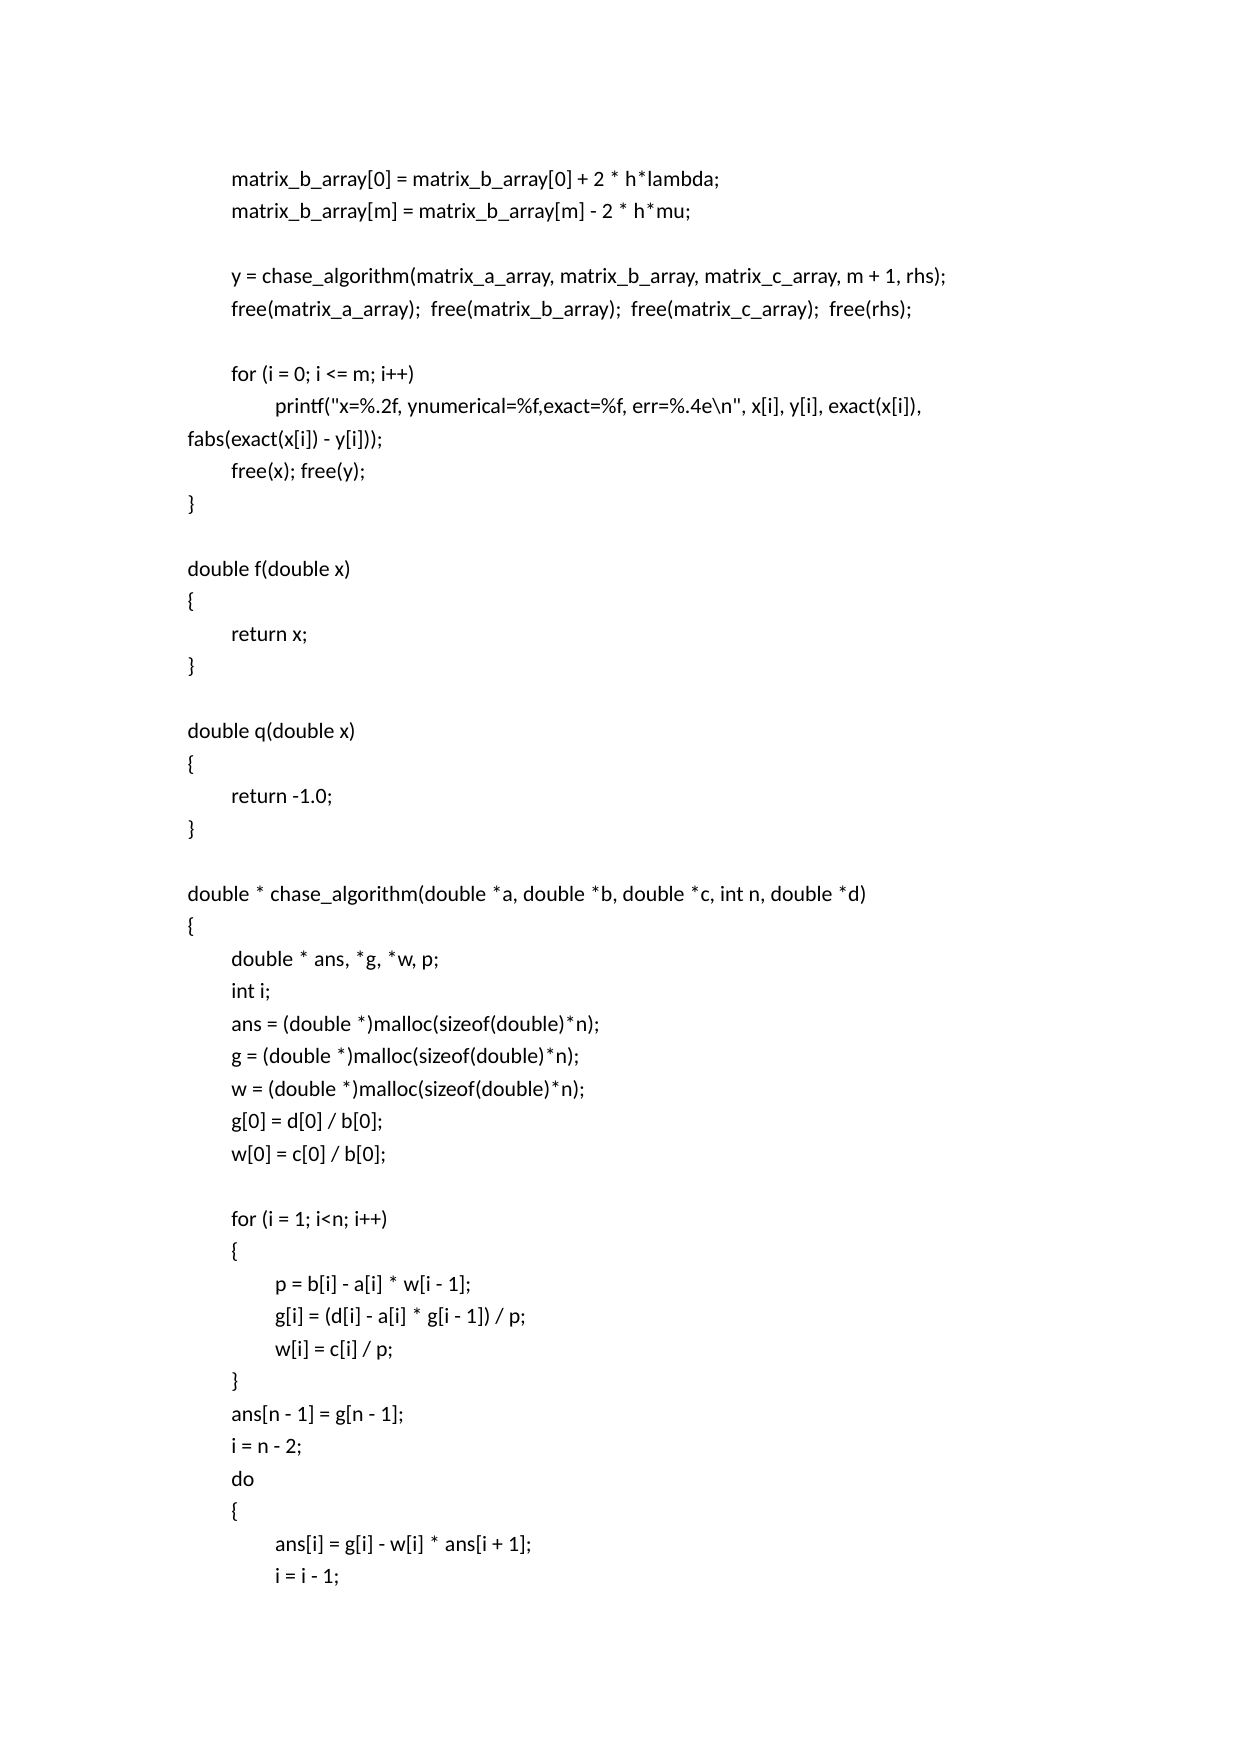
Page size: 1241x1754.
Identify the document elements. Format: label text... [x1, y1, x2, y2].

text { [187, 747, 1053, 779]
text } [187, 487, 1053, 519]
text int i; [187, 974, 1053, 1007]
text } [187, 649, 1053, 682]
text ans[n - 1] = g[n - 1]; [187, 1397, 1053, 1429]
text double f(double x) [187, 552, 1053, 584]
text { [187, 1494, 1053, 1527]
text g[0] = d[0] / b[0]; [187, 1104, 1053, 1137]
text i = i - 1; [187, 1559, 1053, 1592]
text { [187, 1234, 1053, 1267]
text p = b[i] - a[i] * w[i - 1]; [187, 1267, 1053, 1299]
text ans = (double *)malloc(sizeof(double)*n); [187, 1007, 1053, 1039]
text y = chase_algorithm(matrix_a_array, matrix_b_array, matrix_c_array, m + 1, rhs); [187, 259, 1053, 292]
text return -1.0; [187, 779, 1053, 812]
text double q(double x) [187, 714, 1053, 747]
text } [187, 812, 1053, 844]
text g = (double *)malloc(sizeof(double)*n); [187, 1039, 1053, 1072]
text free(x); free(y); [187, 454, 1053, 487]
text matrix_b_array[0] = matrix_b_array[0] + 2 * h*lambda; [187, 162, 1053, 194]
text for (i = 0; i <= m; i++) [187, 357, 1053, 389]
text { [187, 909, 1053, 942]
text { [187, 584, 1053, 617]
text do [187, 1462, 1053, 1494]
text w[0] = c[0] / b[0]; [187, 1137, 1053, 1169]
text } [187, 1364, 1053, 1397]
text ans[i] = g[i] - w[i] * ans[i + 1]; [187, 1527, 1053, 1559]
text return x; [187, 617, 1053, 649]
text double * ans, *g, *w, p; [187, 942, 1053, 974]
text free(matrix_a_array); free(matrix_b_array); free(matrix_c_array); free(rhs); [187, 292, 1053, 324]
text matrix_b_array[m] = matrix_b_array[m] - 2 * h*mu; [187, 194, 1053, 227]
text w[i] = c[i] / p; [187, 1332, 1053, 1364]
text g[i] = (d[i] - a[i] * g[i - 1]) / p; [187, 1299, 1053, 1332]
text for (i = 1; i<n; i++) [187, 1202, 1053, 1234]
text i = n - 2; [187, 1429, 1053, 1462]
text printf("x=%.2f, ynumerical=%f,exact=%f, err=%.4e\n", x[i], y[i], exact(x[i]), fabs(exact(x[i]) - y[i])); [187, 389, 1053, 454]
text w = (double *)malloc(sizeof(double)*n); [187, 1072, 1053, 1104]
text double * chase_algorithm(double *a, double *b, double *c, int n, double *d) [187, 877, 1053, 909]
